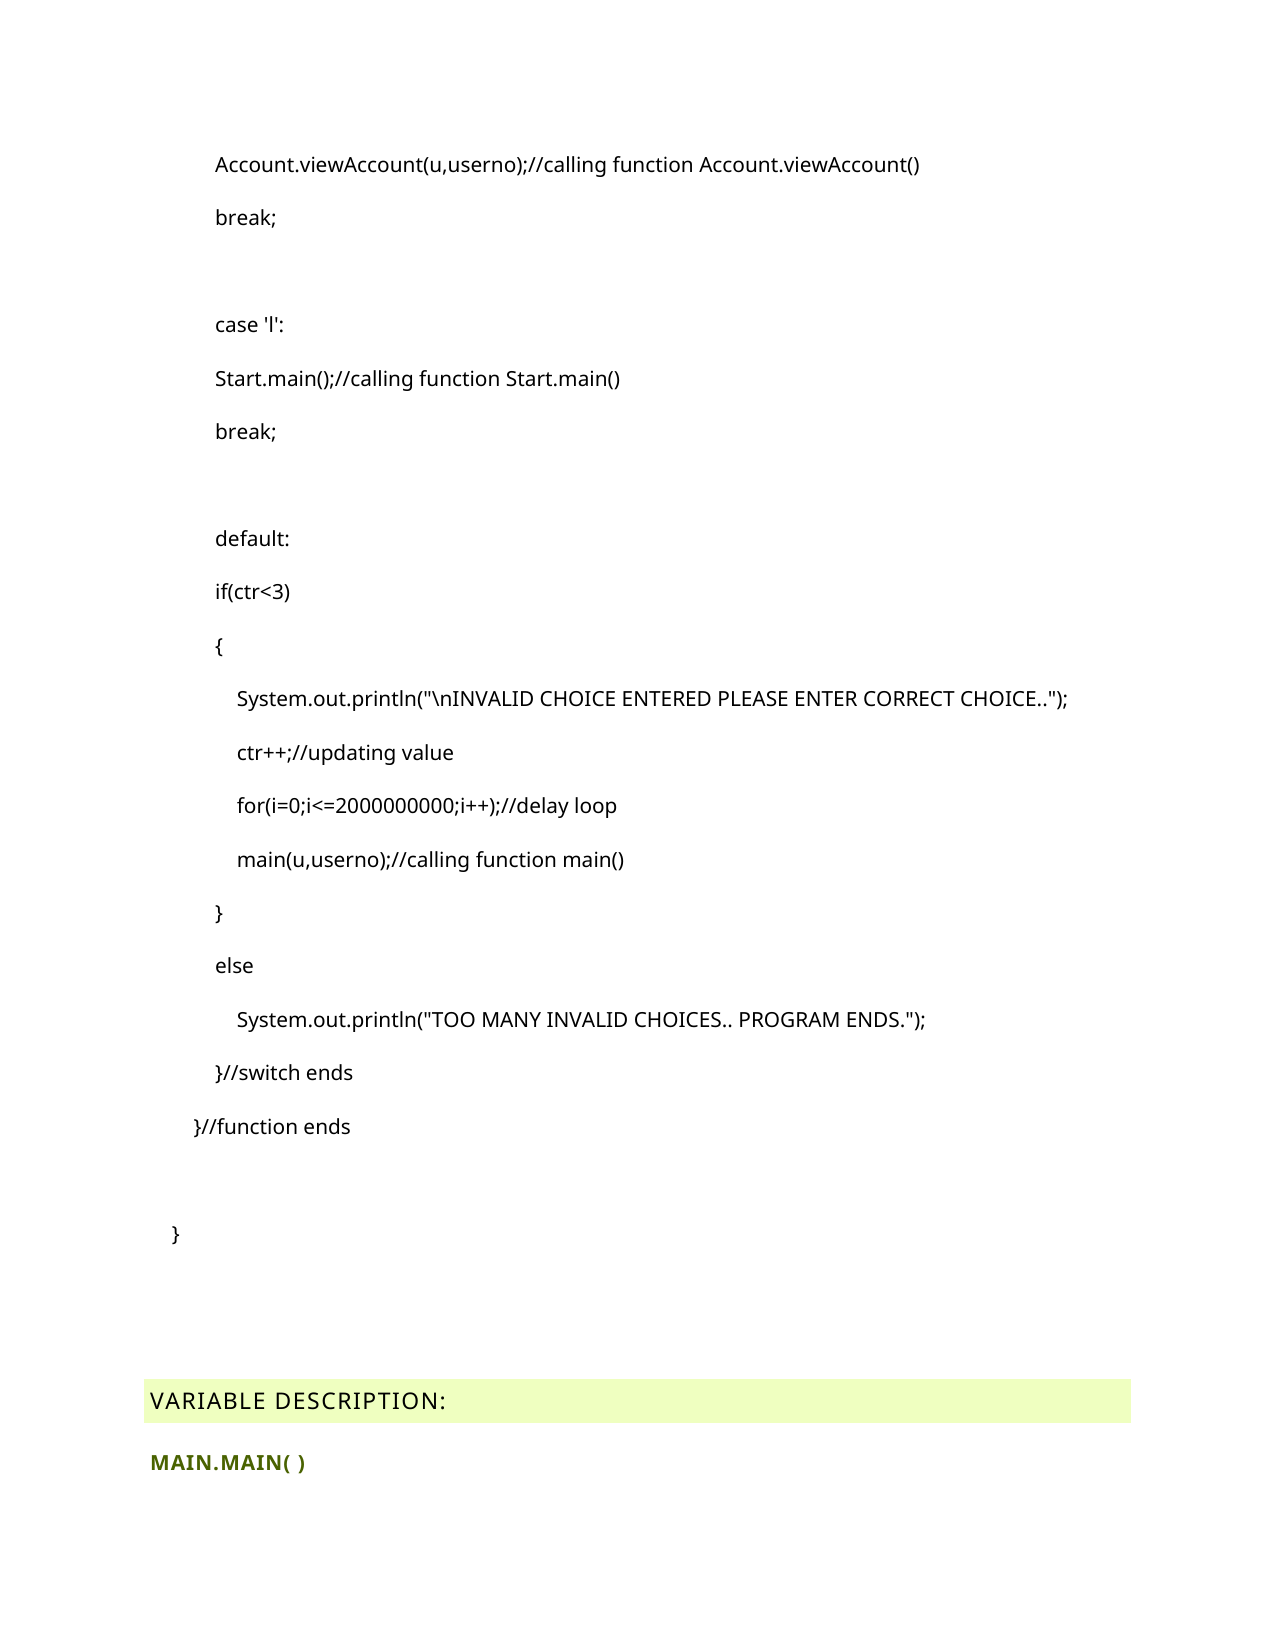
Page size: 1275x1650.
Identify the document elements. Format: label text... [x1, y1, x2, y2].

text ctr++;//updating value [150, 738, 1125, 766]
text break; [150, 417, 1125, 446]
text Account.viewAccount(u,userno);//calling function Account.viewAccount() [150, 150, 1125, 178]
text default: [150, 524, 1125, 552]
text Main.main( ) [150, 1448, 1125, 1477]
text System.out.println("\nINVALID CHOICE ENTERED PLEASE ENTER CORRECT CHOICE.."); [150, 684, 1125, 713]
text }//switch ends [150, 1058, 1125, 1087]
text break; [150, 203, 1125, 232]
text main(u,userno);//calling function main() [150, 845, 1125, 873]
text } [150, 898, 1125, 927]
text System.out.println("TOO MANY INVALID CHOICES.. PROGRAM ENDS."); [150, 1005, 1125, 1033]
text }//function ends [150, 1112, 1125, 1140]
text { [150, 631, 1125, 659]
text } [150, 1219, 1125, 1247]
text Start.main();//calling function Start.main() [150, 364, 1125, 392]
text case 'l': [150, 310, 1125, 339]
text else [150, 952, 1125, 980]
subtitle variable description: [150, 1385, 1125, 1417]
text for(i=0;i<=2000000000;i++);//delay loop [150, 791, 1125, 820]
text if(ctr<3) [150, 577, 1125, 606]
